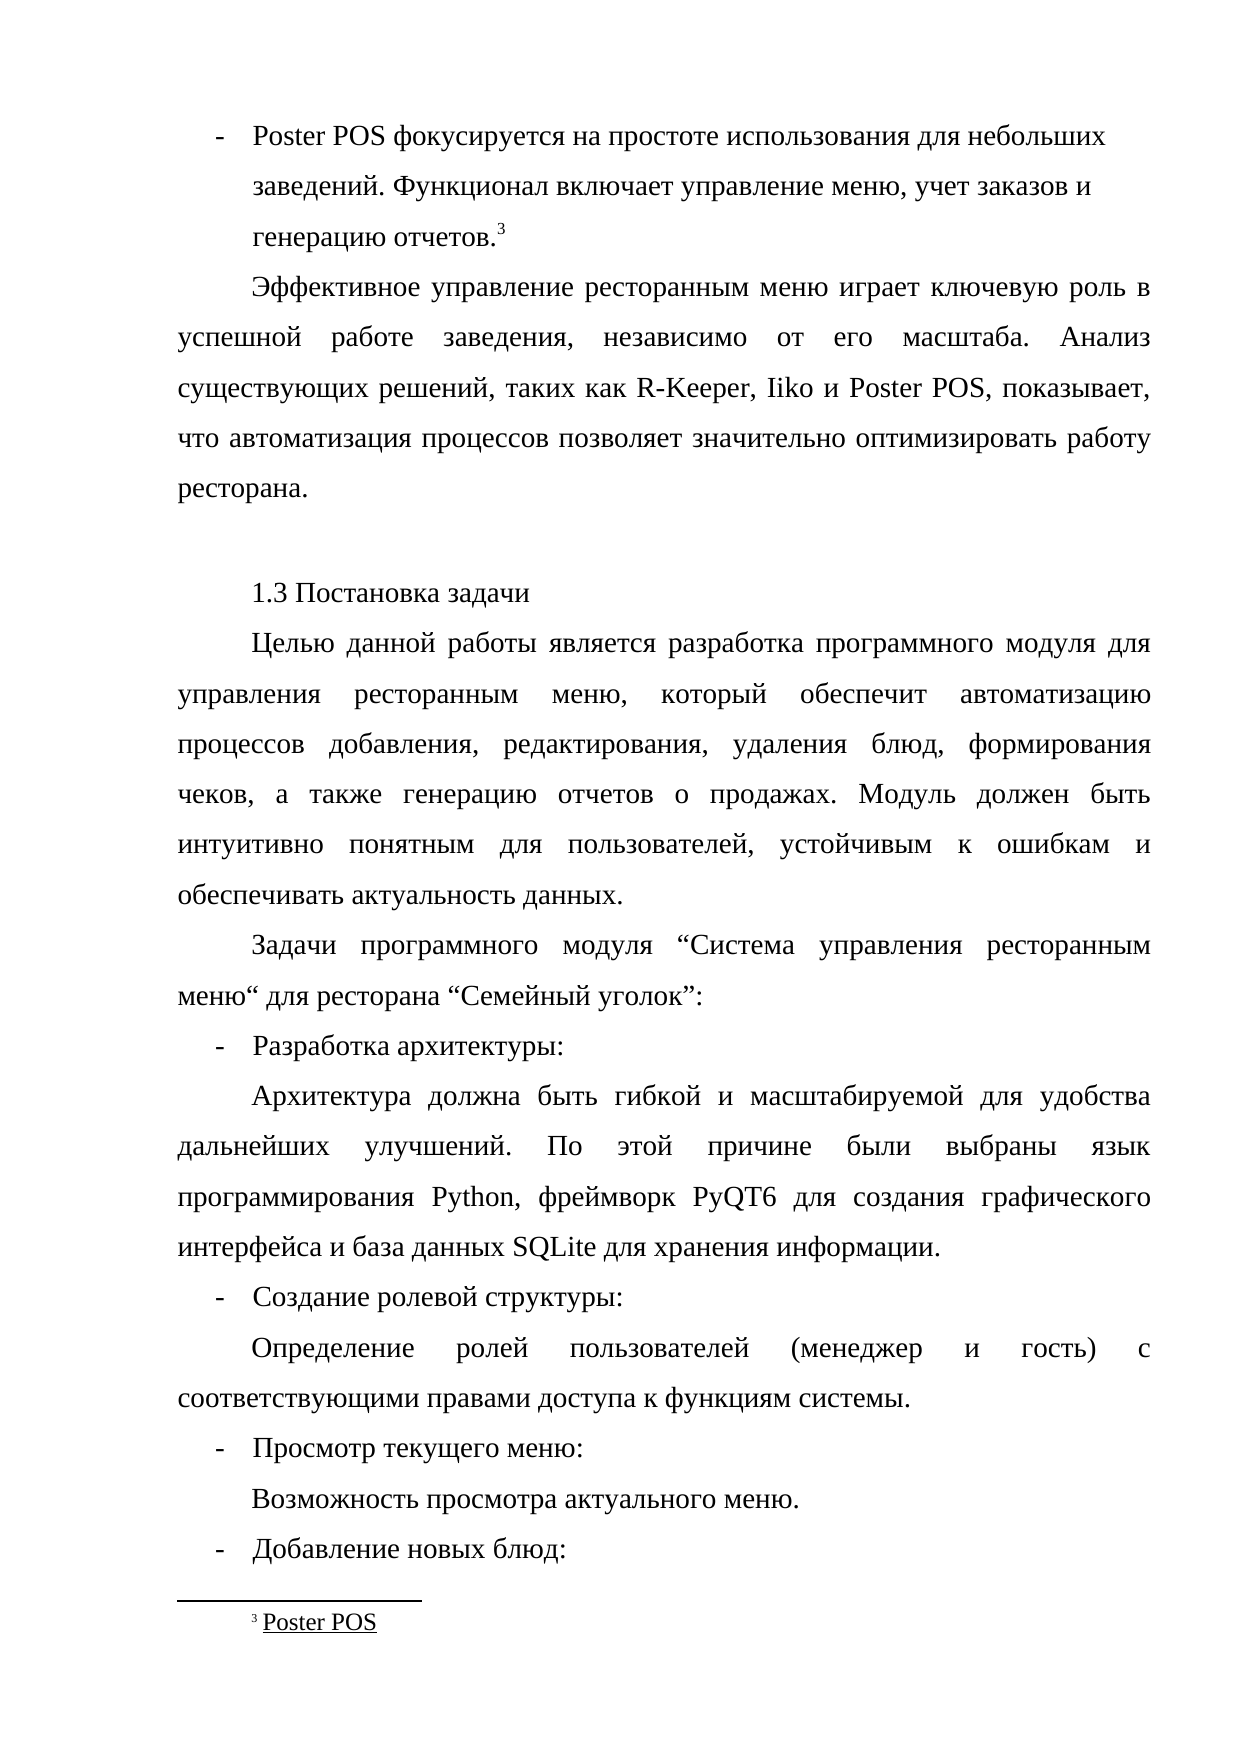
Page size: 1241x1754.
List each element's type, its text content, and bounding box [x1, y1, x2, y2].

list Просмотр текущего меню: [215, 1430, 1152, 1464]
text Задачи программного модуля “Система управления ресторанным меню“ для ресторана “Семейный уголок”: [177, 927, 1152, 1011]
subtitle Постановка задачи [251, 575, 1152, 609]
list Добавление новых блюд: [215, 1531, 1152, 1564]
list Создание ролевой структуры: [215, 1279, 1152, 1313]
text Целью данной работы является разработка программного модуля для управления ресторанным меню, который обеспечит автоматизацию процессов добавления, редактирования, удаления блюд, формирования чеков, а также генерацию отчетов о продажах. Модуль должен быть интуитивно понятным для пользователей, устойчивым к ошибкам и обеспечивать актуальность данных. [177, 625, 1152, 911]
list Разработка архитектуры: [215, 1028, 1152, 1061]
list Poster POS фокусируется на простоте использования для небольших заведений. Функционал включает управление меню, учет заказов и генерацию отчетов. [215, 118, 1152, 252]
text Эффективное управление ресторанным меню играет ключевую роль в успешной работе заведения, независимо от его масштаба. Анализ существующих решений, таких как R-Keeper, Iiko и Poster POS, показывает, что автоматизация процессов позволяет значительно оптимизировать работу ресторана. [177, 269, 1152, 504]
text Определение ролей пользователей (менеджер и гость) с соответствующими правами доступа к функциям системы. [177, 1330, 1152, 1414]
text Архитектура должна быть гибкой и масштабируемой для удобства дальнейших улучшений. По этой причине были выбраны язык программирования Python, фреймворк PyQT6 для создания графического интерфейса и база данных SQLite для хранения информации. [177, 1078, 1152, 1263]
text Возможность просмотра актуального меню. [177, 1481, 1152, 1514]
